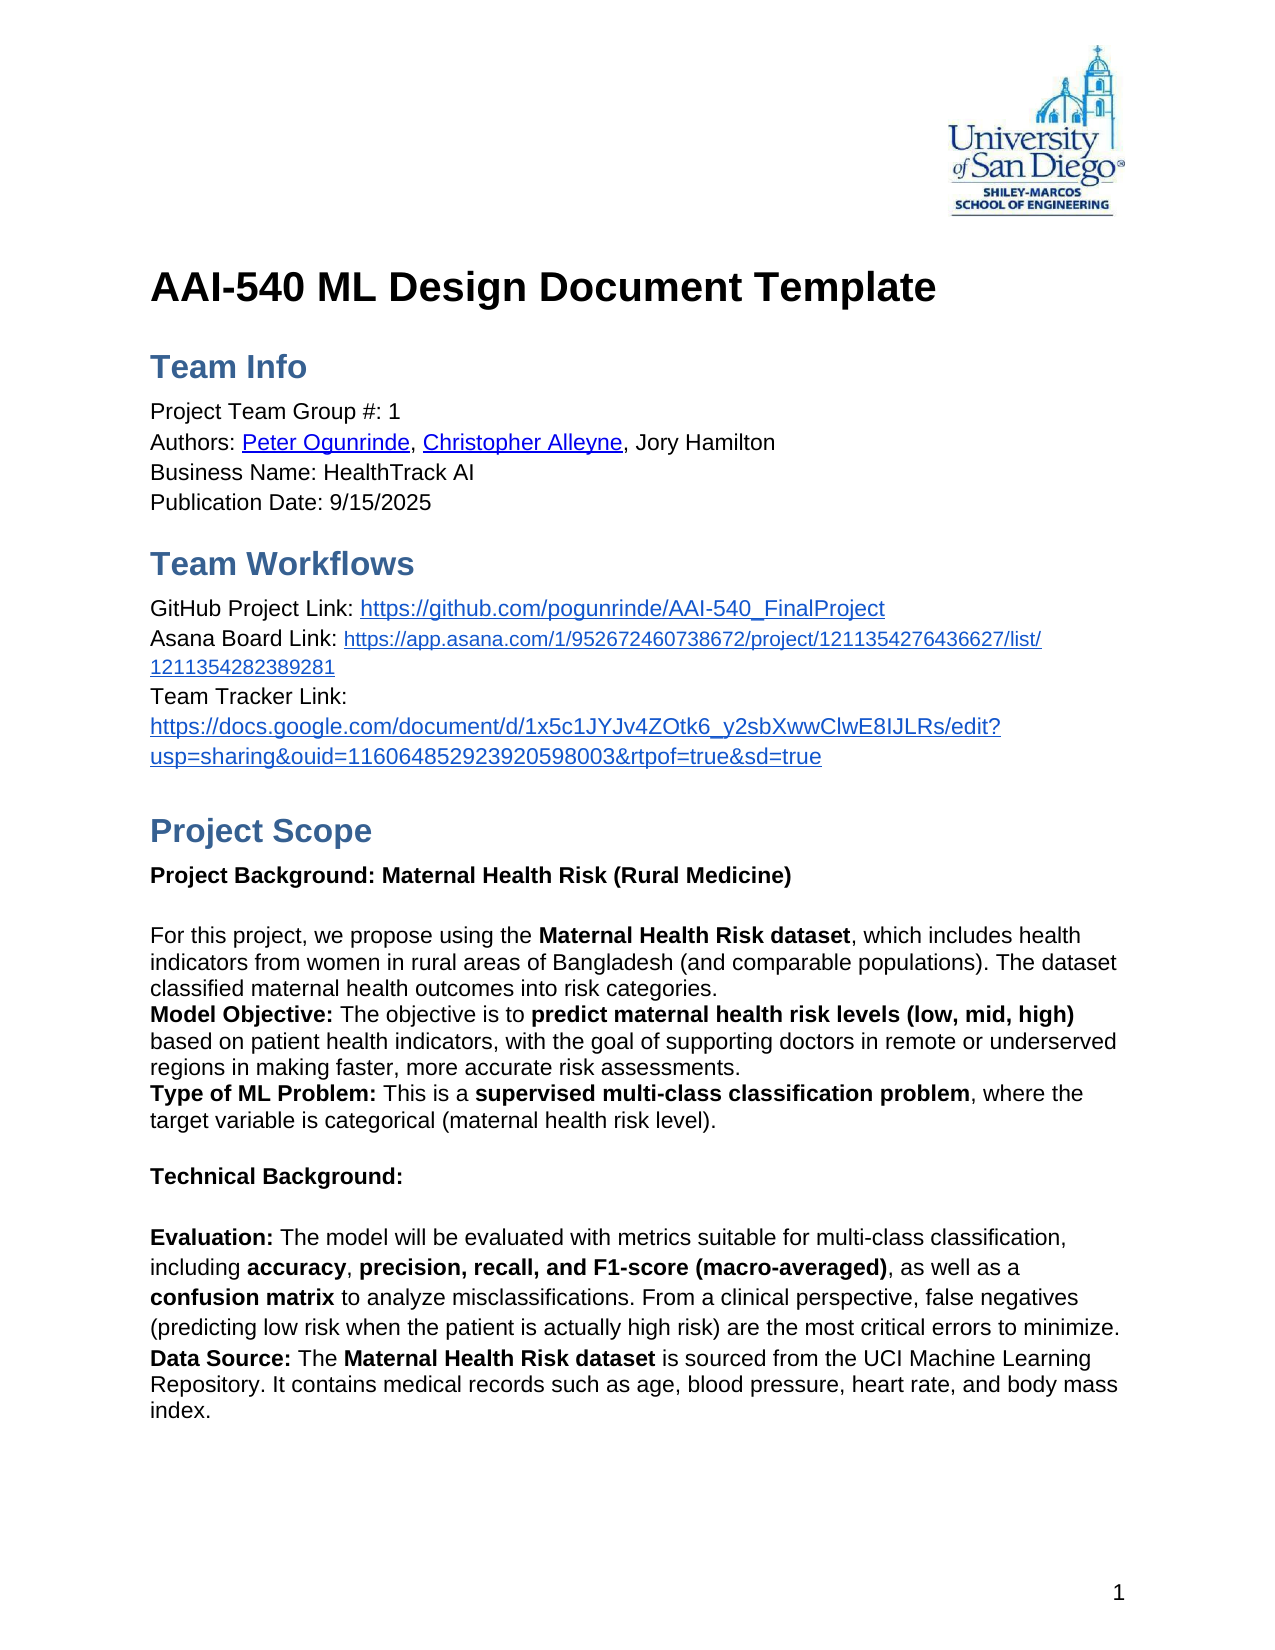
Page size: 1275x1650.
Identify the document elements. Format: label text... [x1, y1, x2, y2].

text Publication Date: 9/15/2025 [150, 489, 1125, 515]
text Business Name: HealthTrack AI [150, 459, 1125, 485]
text For this project, we propose using the Maternal Health Risk dataset, which includes health indicators from women in rural areas of Bangladesh (and comparable populations). The dataset classified maternal health outcomes into risk categories. [150, 922, 1125, 1001]
text Technical Background: [150, 1163, 1125, 1189]
text Project Background: Maternal Health Risk (Rural Medicine) [150, 862, 1125, 918]
text Asana Board Link: https://app.asana.com/1/952672460738672/project/1211354276436627/list/1211354282389281 [150, 625, 1125, 679]
text Project Team Group #: 1 [150, 398, 1125, 425]
text Authors: Peter Ogunrinde, Christopher Alleyne, Jory Hamilton [150, 428, 1125, 455]
text Team Tracker Link: https://docs.google.com/document/d/1x5c1JYJv4ZOtk6_y2sbXwwClwE8IJLRs/edit?usp=sharing&ouid=116064852923920598003&rtpof=true&sd=true [150, 683, 1125, 769]
subtitle Team Info [150, 347, 1125, 386]
text GitHub Project Link: https://github.com/pogunrinde/AAI-540_FinalProject [150, 595, 1125, 621]
picture [947, 45, 1125, 217]
text Model Objective: The objective is to predict maternal health risk levels (low, mid, high) based on patient health indicators, with the goal of supporting doctors in remote or underserved regions in making faster, more accurate risk assessments. [150, 1001, 1125, 1080]
text Data Source: The Maternal Health Risk dataset is sourced from the UCI Machine Learning Repository. It contains medical records such as age, blood pressure, heart rate, and body mass index. [150, 1344, 1125, 1423]
subtitle Project Scope [150, 811, 1125, 849]
text Evaluation: The model will be evaluated with metrics suitable for multi-class classification, including accuracy, precision, recall, and F1-score (macro-averaged), as well as a confusion matrix to analyze misclassifications. From a clinical perspective, false negatives (predicting low risk when the patient is actually high risk) are the most critical errors to minimize. [150, 1193, 1125, 1341]
text Type of ML Problem: This is a supervised multi-class classification problem, where the target variable is categorical (maternal health risk level). [150, 1080, 1125, 1133]
subtitle AAI-540 ML Design Document Template [150, 262, 1125, 310]
subtitle Team Workflows [150, 544, 1125, 583]
